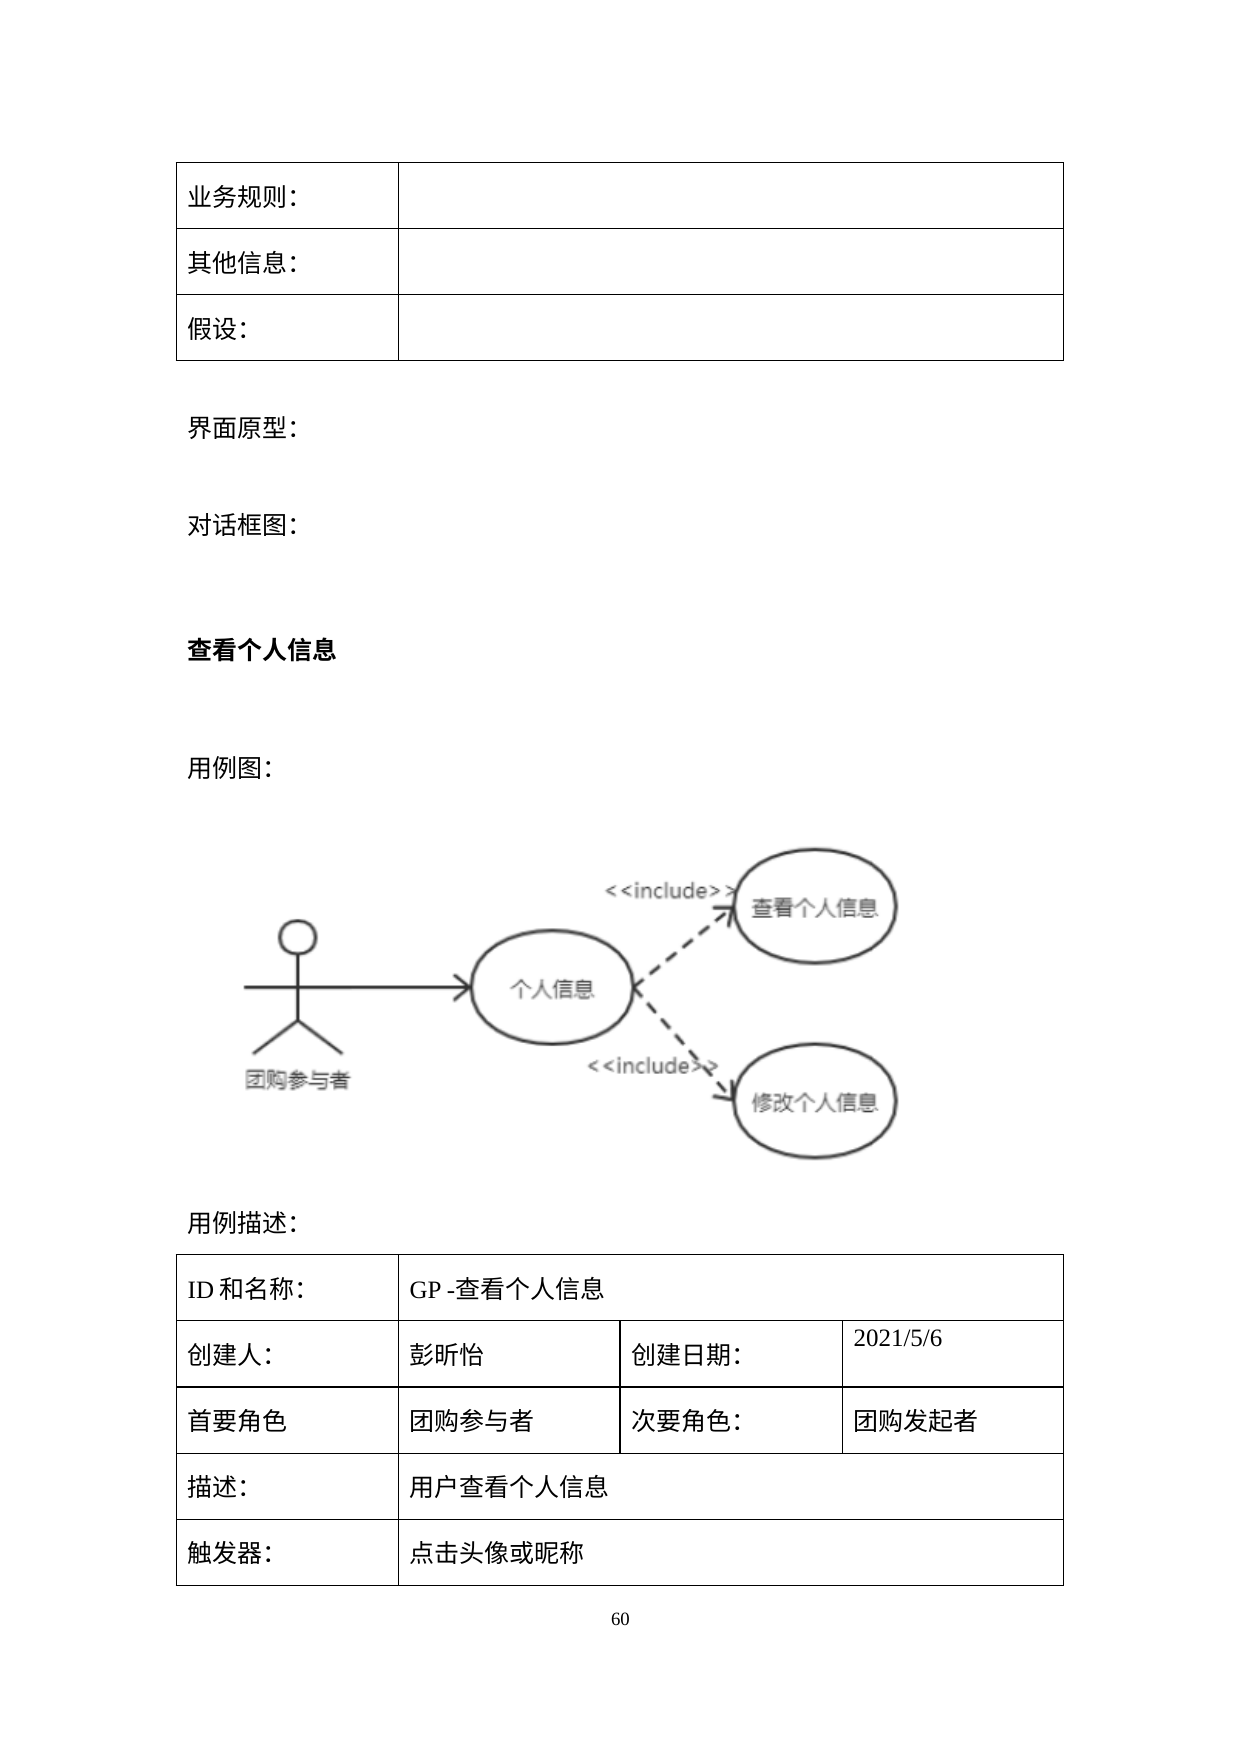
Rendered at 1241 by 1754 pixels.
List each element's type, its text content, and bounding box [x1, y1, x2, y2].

text 界面原型： [187, 394, 1053, 459]
table_cell 彭昕怡 [399, 1321, 619, 1386]
table_cell 触发器： [177, 1520, 398, 1584]
table_cell 点击头像或昵称 [399, 1520, 1063, 1584]
table_cell 用户查看个人信息 [399, 1454, 1063, 1518]
subtitle 查看个人信息 [187, 616, 1053, 681]
picture [187, 799, 1053, 1182]
table_cell 其他信息： [177, 229, 398, 294]
text 对话框图： [187, 491, 1053, 556]
table_cell 创建日期： [621, 1321, 842, 1386]
table_header ID和名称： [177, 1255, 398, 1320]
text 用例描述： [187, 1189, 1053, 1254]
table_header GP -查看个人信息 [399, 1255, 1063, 1320]
table_cell 描述： [177, 1454, 398, 1518]
table_cell 创建人： [177, 1321, 398, 1386]
table_cell 首要角色 [177, 1388, 398, 1452]
table_cell [399, 229, 1063, 294]
table_cell 次要角色： [621, 1388, 842, 1452]
table_cell 团购发起者 [843, 1388, 1063, 1452]
table_cell 业务规则： [177, 163, 398, 228]
table_cell 假设： [177, 295, 398, 360]
table_cell [399, 163, 1063, 228]
table_cell [399, 295, 1063, 360]
table_cell 2021/5/6 [843, 1321, 1063, 1386]
table_cell 团购参与者 [399, 1388, 619, 1452]
text 用例图： [187, 734, 1053, 799]
